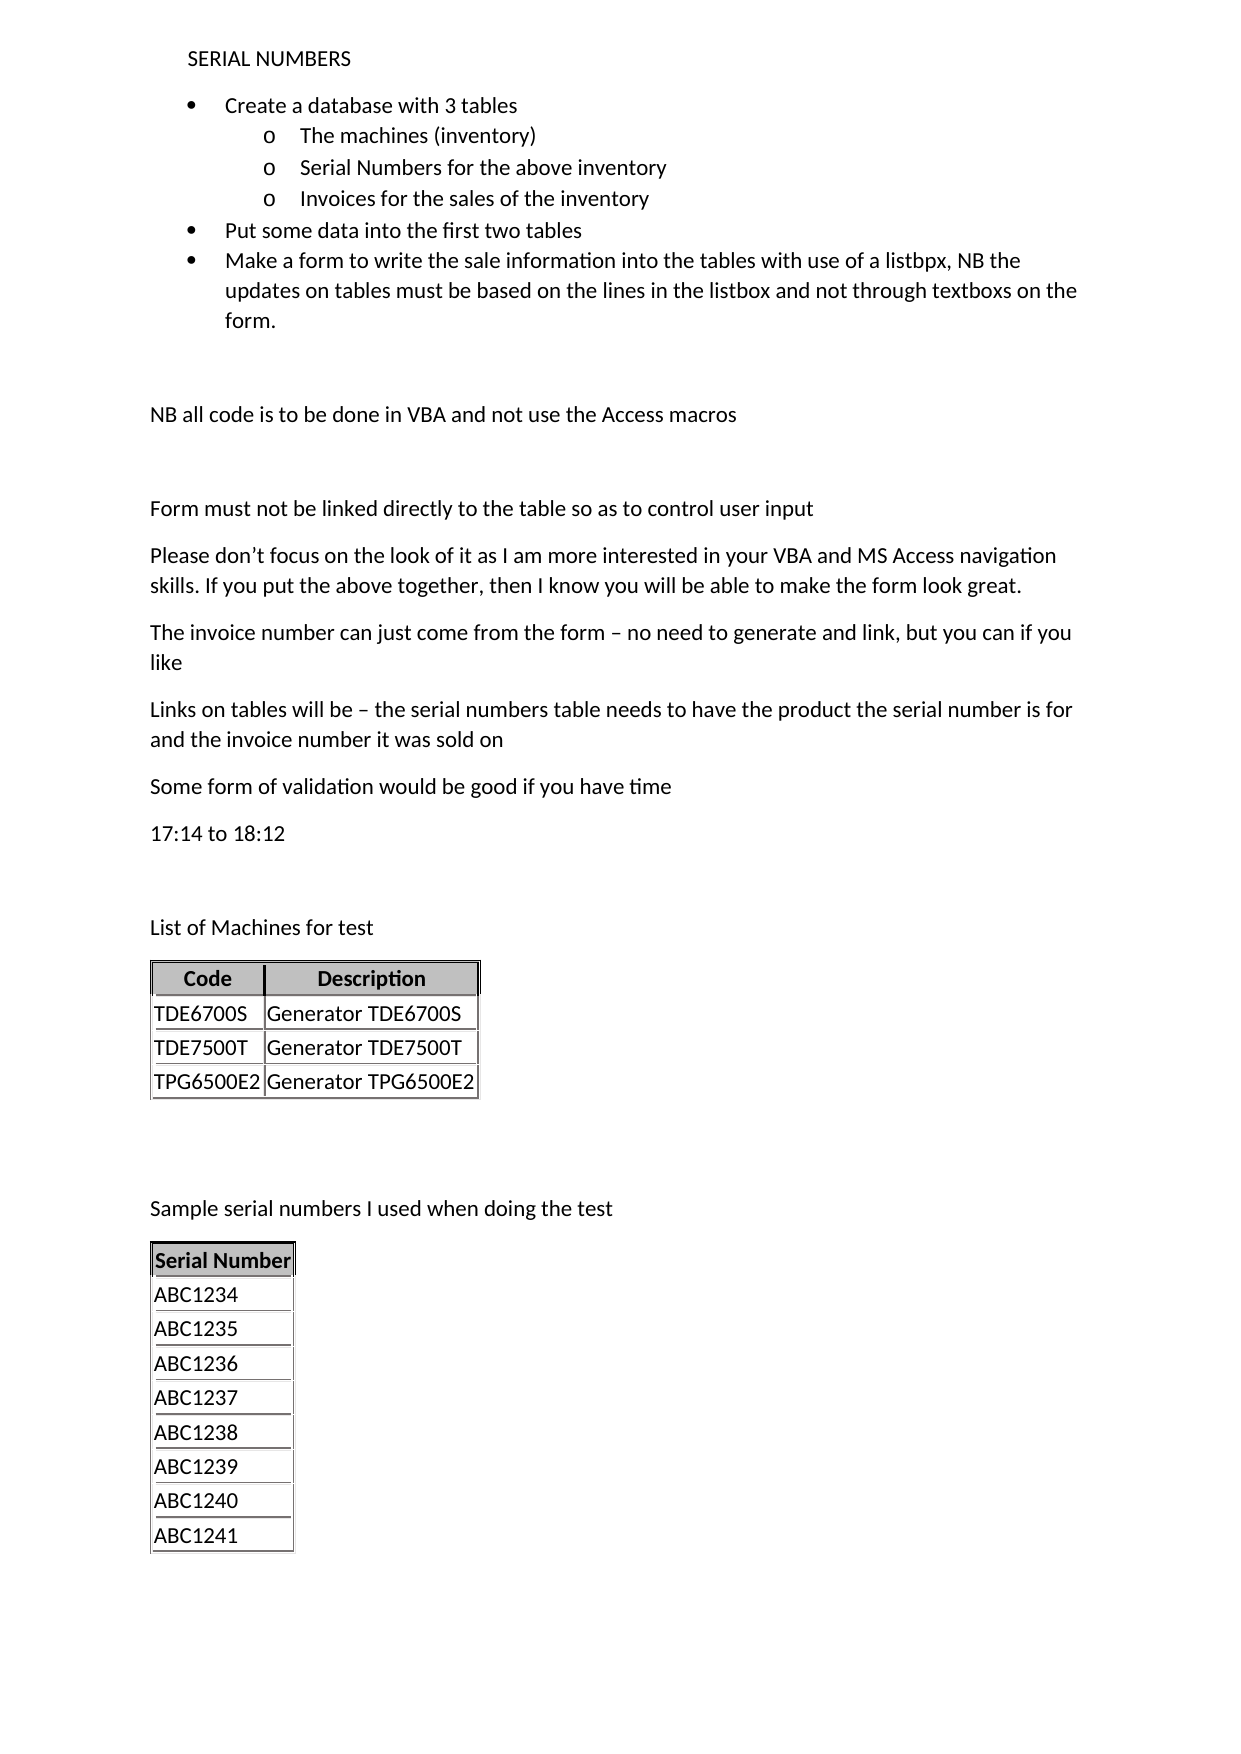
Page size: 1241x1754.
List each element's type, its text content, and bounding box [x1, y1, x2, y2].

table_cell ABC1235 [151, 1310, 294, 1344]
text The invoice number can just come from the form – no need to generate and link, but you can if you like [150, 618, 1090, 676]
table_cell ABC1236 [153, 1344, 293, 1378]
table_cell ABC1237 [153, 1379, 293, 1413]
text Sample serial numbers I used when doing the test [150, 1194, 1090, 1222]
table_cell ABC1241 [153, 1516, 293, 1550]
table_cell Generator TPG6500E2 [264, 1063, 479, 1097]
text NB all code is to be done in VBA and not use the Access macros [150, 400, 1090, 428]
table_header Description [264, 963, 477, 994]
table_cell TDE6700S [153, 994, 263, 1028]
text Please don’t focus on the look of it as I am more interested in your VBA and MS Access navigation skills. If you put the above together, then I know you will be able to make the form look great. [150, 541, 1090, 599]
table_header Code [153, 963, 264, 994]
table_cell TDE7500T [153, 1028, 263, 1063]
text Links on tables will be – the serial numbers table needs to have the product the serial number is for and the invoice number it was sold on [150, 695, 1090, 753]
table_cell Generator TDE6700S [266, 994, 477, 1028]
list Invoices for the sales of the inventory [262, 184, 1090, 213]
table_cell ABC1239 [153, 1447, 293, 1482]
list Create a database with 3 tables [187, 91, 1090, 119]
text List of Machines for test [150, 913, 1090, 941]
text Some form of validation would be good if you have time [150, 772, 1090, 800]
list Make a form to write the sale information into the tables with use of a listbpx, NB the updates on tables must be based on the lines in the listbox and not through textboxs on the form. [187, 246, 1090, 334]
list The machines (inventory) [262, 121, 1090, 151]
list Serial Numbers for the above inventory [262, 153, 1090, 182]
table_cell TPG6500E2 [151, 1063, 264, 1097]
text 17:14 to 18:12 [150, 819, 1090, 847]
table_cell ABC1234 [153, 1275, 293, 1310]
table_cell ABC1238 [151, 1413, 294, 1447]
table_header Serial Number [153, 1244, 293, 1275]
table_cell Generator TDE7500T [266, 1028, 478, 1063]
list Put some data into the first two tables [187, 216, 1090, 244]
table_cell ABC1240 [151, 1482, 294, 1516]
text Form must not be linked directly to the table so as to control user input [150, 494, 1090, 522]
text SERIAL NUMBERS [187, 44, 1090, 72]
